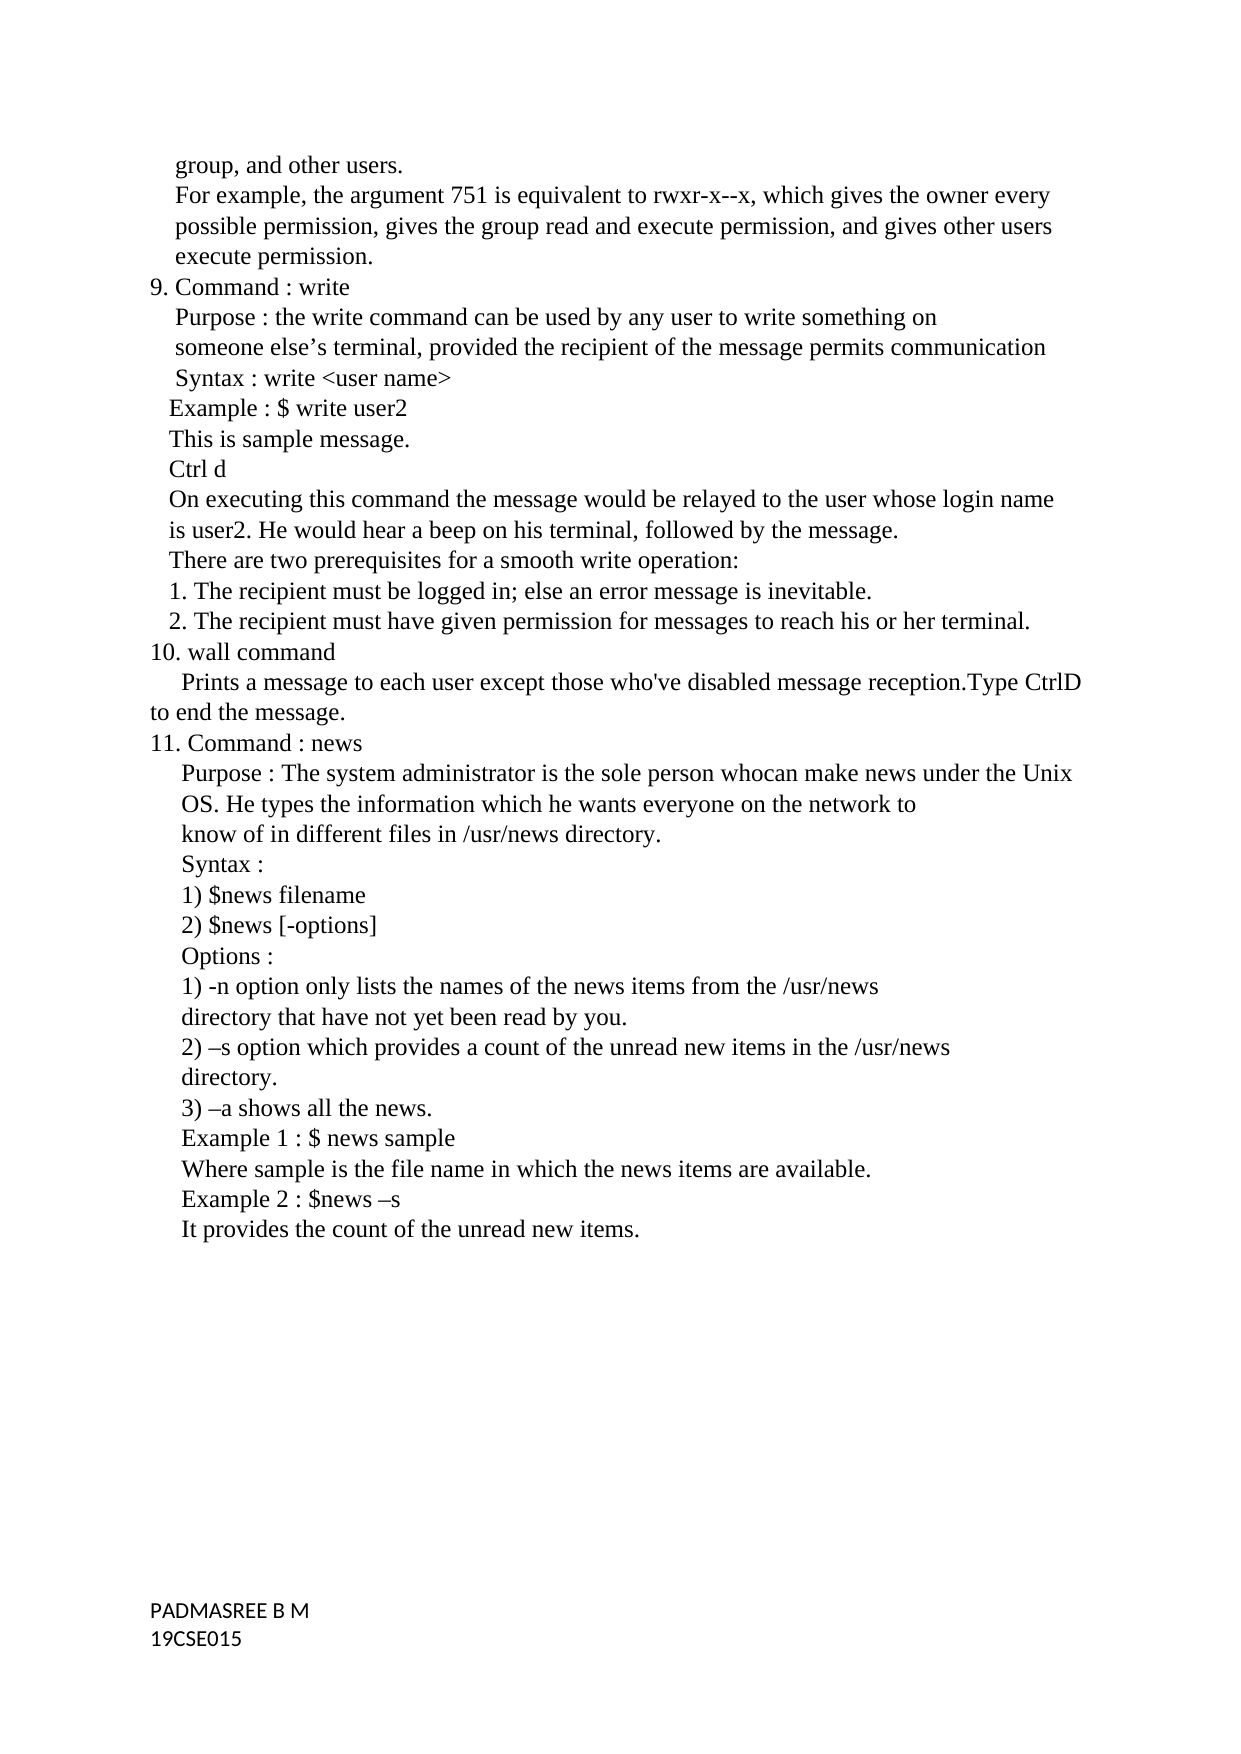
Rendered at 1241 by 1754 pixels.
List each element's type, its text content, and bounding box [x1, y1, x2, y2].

text Prints a message to each user except those who've disabled message reception.Type CtrlD to end the message. [150, 667, 1090, 726]
text know of in different files in /usr/news directory. [150, 819, 1090, 848]
text On executing this command the message would be relayed to the user whose login name [150, 484, 1090, 513]
text Example 2 : $news –s [150, 1184, 1090, 1213]
text 2) $news [-options] [150, 910, 1090, 939]
text There are two prerequisites for a smooth write operation: [150, 545, 1090, 574]
text OS. He types the information which he wants everyone on the network to [150, 789, 1090, 817]
text 9. Command : write [150, 272, 1090, 300]
text For example, the argument 751 is equivalent to rwxr-x--x, which gives the owner every [150, 180, 1090, 209]
text 10. wall command [150, 637, 1090, 665]
text Syntax : write <user name> [150, 363, 1090, 392]
text directory. [150, 1062, 1090, 1091]
text possible permission, gives the group read and execute permission, and gives other users [150, 211, 1090, 239]
text is user2. He would hear a beep on his terminal, followed by the message. [150, 515, 1090, 544]
text 2. The recipient must have given permission for messages to reach his or her terminal. [150, 606, 1090, 635]
text Ctrl d [150, 454, 1090, 483]
text This is sample message. [150, 424, 1090, 452]
text directory that have not yet been read by you. [150, 1002, 1090, 1030]
text 1) $news filename [150, 880, 1090, 909]
text 3) –a shows all the news. [150, 1093, 1090, 1122]
text Purpose : The system administrator is the sole person whocan make news under the Unix [150, 758, 1090, 787]
text 2) –s option which provides a count of the unread new items in the /usr/news [150, 1032, 1090, 1061]
text It provides the count of the unread new items. [150, 1214, 1090, 1243]
text 1. The recipient must be logged in; else an error message is inevitable. [150, 576, 1090, 604]
text Example : $ write user2 [150, 393, 1090, 422]
text group, and other users. [150, 150, 1090, 179]
text someone else’s terminal, provided the recipient of the message permits communication [150, 332, 1090, 361]
text 11. Command : news [150, 728, 1090, 757]
text Example 1 : $ news sample [150, 1123, 1090, 1152]
text execute permission. [150, 241, 1090, 270]
text Purpose : the write command can be used by any user to write something on [150, 302, 1090, 331]
text Syntax : [150, 849, 1090, 878]
text 1) -n option only lists the names of the news items from the /usr/news [150, 971, 1090, 1000]
text Where sample is the file name in which the news items are available. [150, 1154, 1090, 1182]
text Options : [150, 941, 1090, 969]
